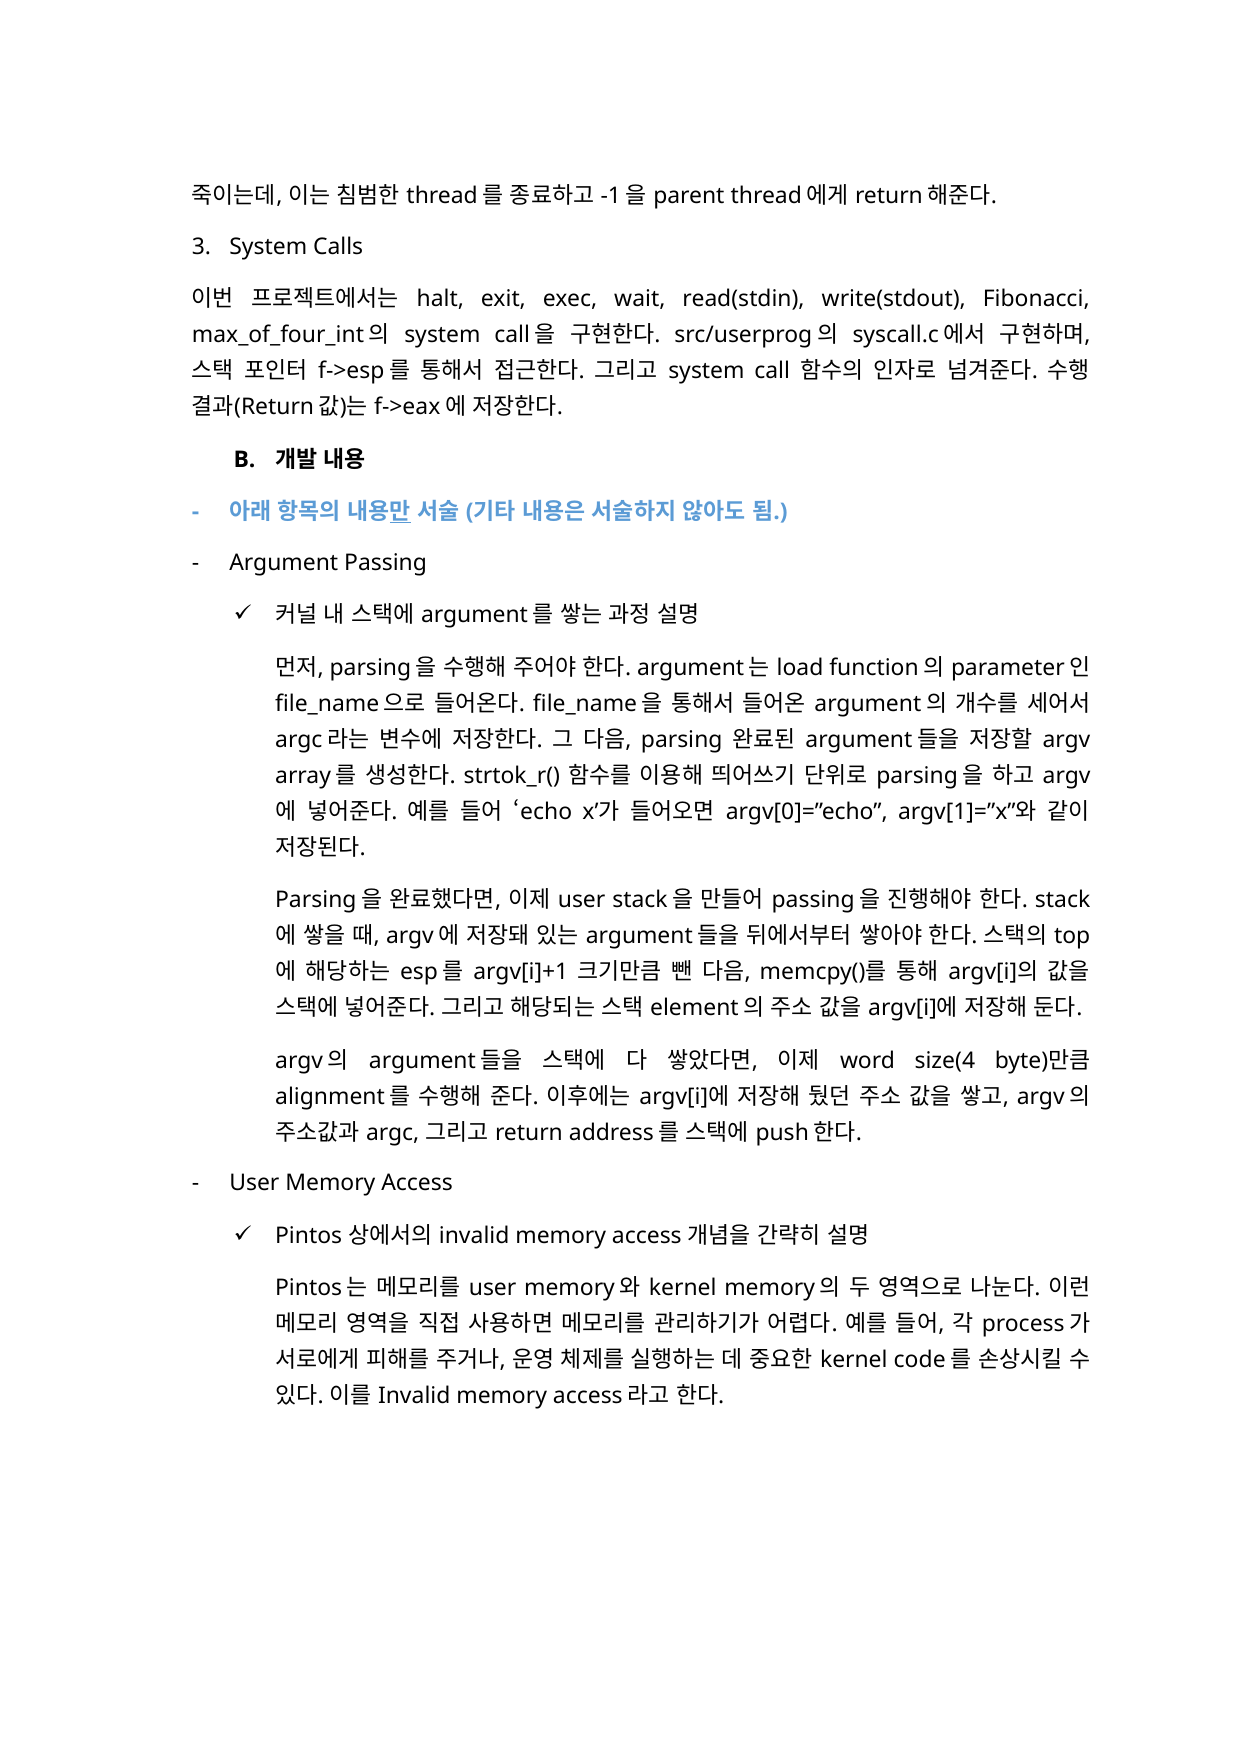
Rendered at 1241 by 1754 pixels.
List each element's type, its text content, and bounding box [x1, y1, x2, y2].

list 먼저, parsing을 수행해 주어야 한다. argument는 load function의 parameter인 file_name으로 들어온다. file_name을 통해서 들어온 argument의 개수를 세어서 argc라는 변수에 저장한다. 그 다음, parsing 완료된 argument들을 저장할 argv array를 생성한다. strtok_r() 함수를 이용해 띄어쓰기 단위로 parsing을 하고 argv에 넣어준다. 예를 들어 ‘echo x’가 들어오면 argv[0]=”echo”, argv[1]=”x”와 같이 저장된다. [275, 649, 1090, 862]
list 커널 내 스택에 argument를 쌓는 과정 설명 [233, 596, 1090, 629]
list 아래 항목의 내용만 서술 (기타 내용은 서술하지 않아도 됨.) [192, 493, 1090, 527]
list Pintos는 메모리를 user memory와 kernel memory의 두 영역으로 나눈다. 이런 메모리 영역을 직접 사용하면 메모리를 관리하기가 어렵다. 예를 들어, 각 process가 서로에게 피해를 주거나, 운영 체제를 실행하는 데 중요한 kernel code를 손상시킬 수 있다. 이를 Invalid memory access라고 한다. [275, 1269, 1090, 1410]
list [192, 177, 1090, 211]
list Argument Passing [192, 546, 1090, 577]
list System Calls [192, 230, 1090, 261]
list User Memory Access [192, 1166, 1090, 1197]
text 이번 프로젝트에서는 halt, exit, exec, wait, read(stdin), write(stdout), Fibonacci, max_of_four_int의 system call을 구현한다. src/userprog의 syscall.c에서 구현하며, 스택 포인터 f->esp를 통해서 접근한다. 그리고 system call 함수의 인자로 넘겨준다. 수행 결과(Return값)는 f->eax에 저장한다. [192, 280, 1090, 421]
list Pintos 상에서의 invalid memory access 개념을 간략히 설명 [233, 1216, 1090, 1250]
list Parsing을 완료했다면, 이제 user stack을 만들어 passing을 진행해야 한다. stack에 쌓을 때, argv에 저장돼 있는 argument들을 뒤에서부터 쌓아야 한다. 스택의 top에 해당하는 esp를 argv[i]+1 크기만큼 뺀 다음, memcpy()를 통해 argv[i]의 값을 스택에 넣어준다. 그리고 해당되는 스택 element의 주소 값을 argv[i]에 저장해 둔다. [275, 881, 1090, 1022]
list 개발 내용 [233, 441, 1090, 474]
list argv의 argument들을 스택에 다 쌓았다면, 이제 word size(4 byte)만큼 alignment를 수행해 준다. 이후에는 argv[i]에 저장해 뒀던 주소 값을 쌓고, argv의 주소값과 argc, 그리고 return address를 스택에 push한다. [275, 1042, 1090, 1147]
